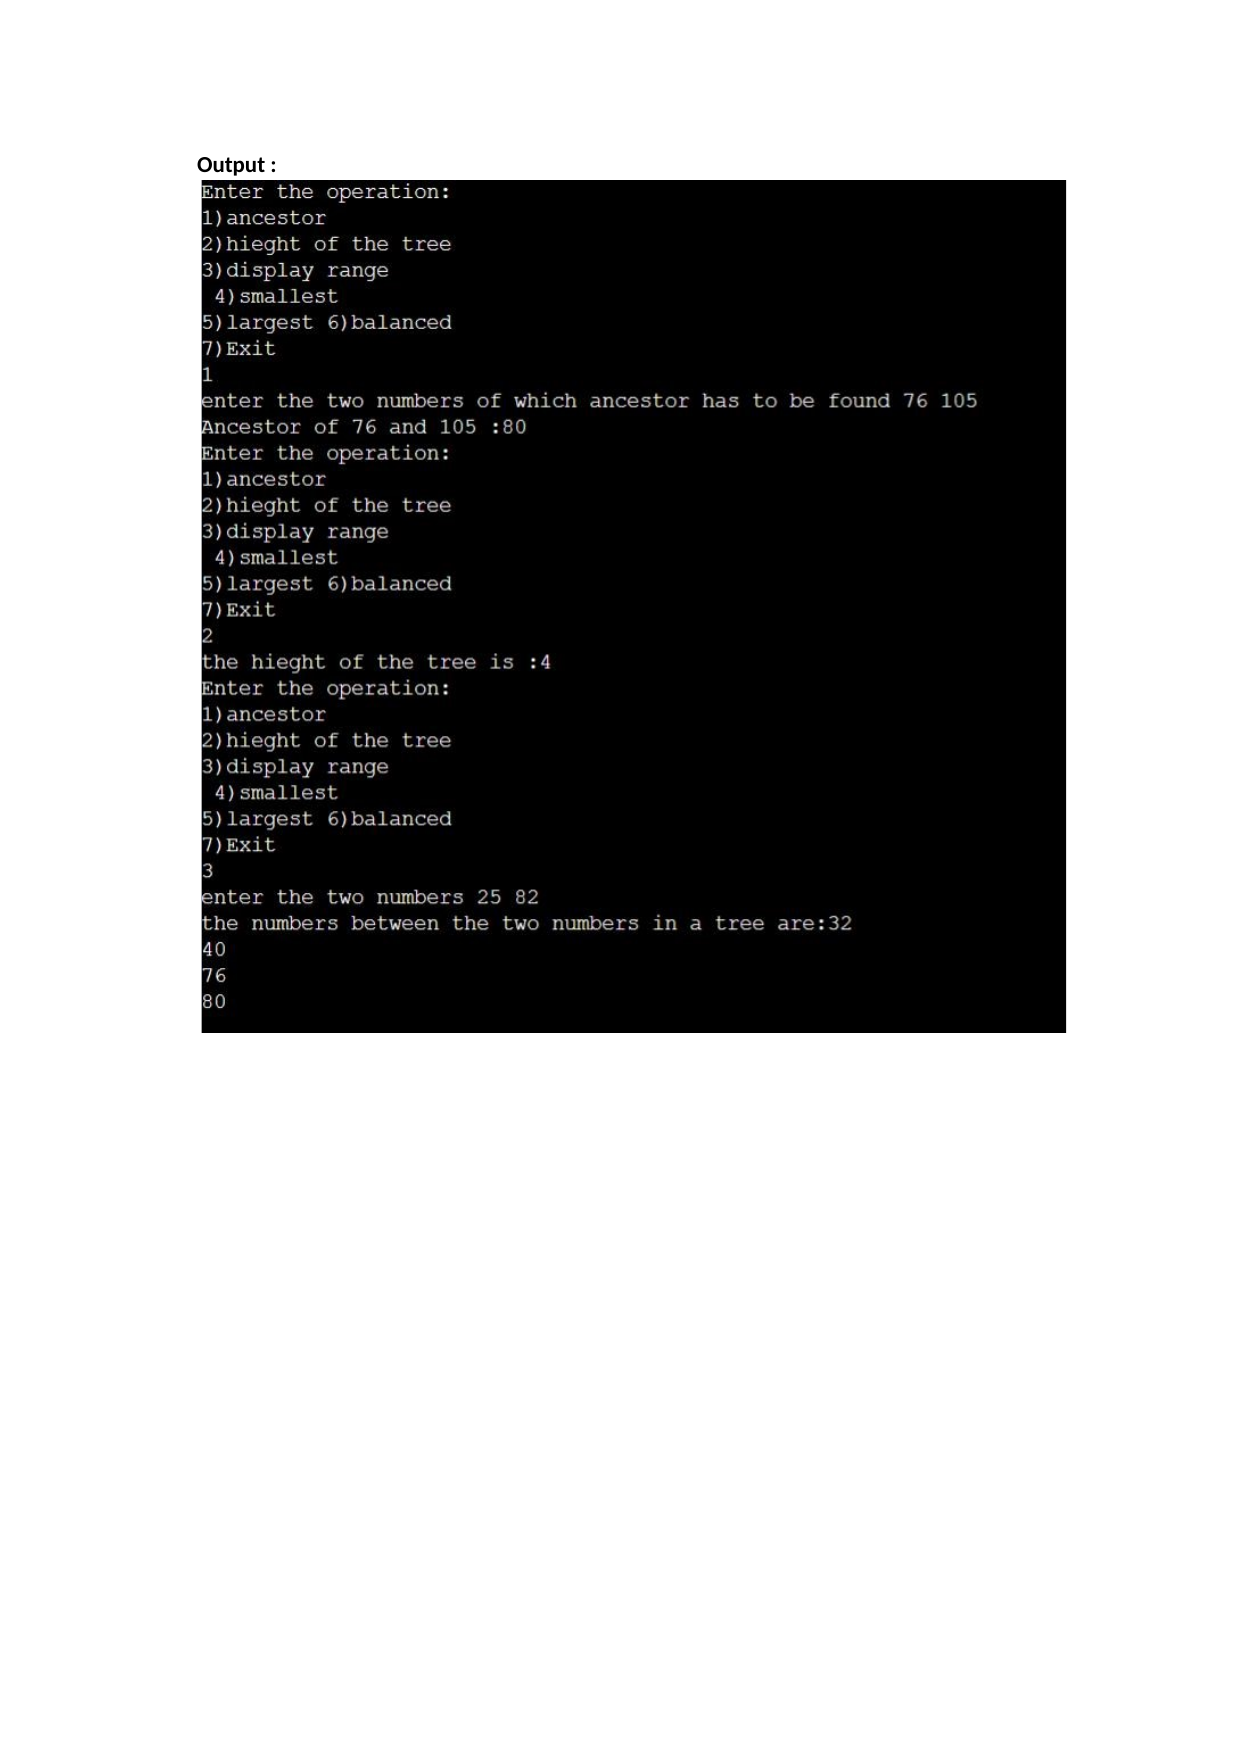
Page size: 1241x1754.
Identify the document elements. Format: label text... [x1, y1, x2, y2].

text Output : [197, 150, 1038, 178]
picture [201, 180, 1067, 1033]
